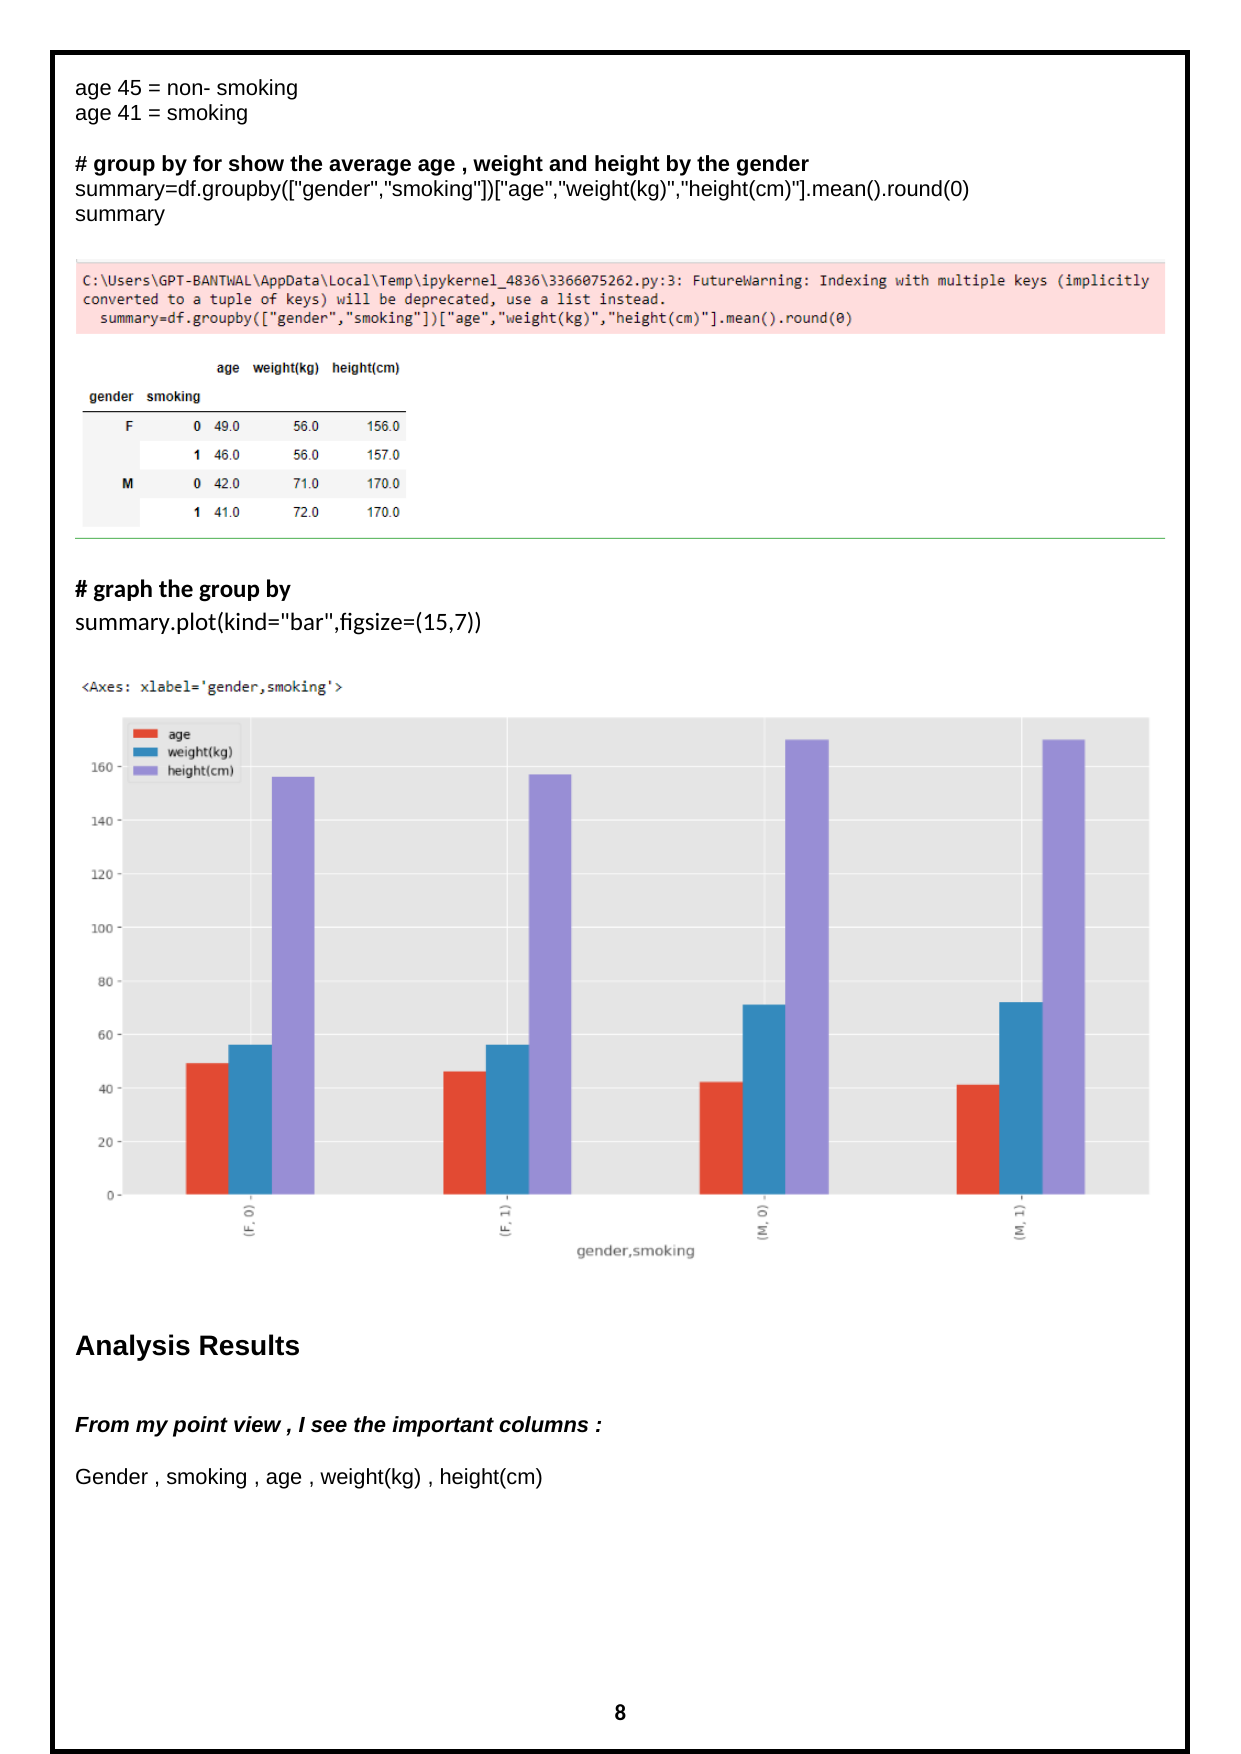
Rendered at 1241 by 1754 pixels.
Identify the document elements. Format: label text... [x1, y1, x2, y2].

picture [75, 672, 1166, 1275]
text summary=df.groupby(["gender","smoking"])["age","weight(kg)","height(cm)"].mean().round(0) [75, 176, 1165, 201]
text summary [75, 201, 1165, 226]
picture [75, 259, 1166, 539]
text Gender , smoking , age , weight(kg) , height(cm) [75, 1464, 1165, 1489]
text age 41 = smoking [75, 100, 1165, 125]
subtitle From my point view , I see the important columns : [75, 1412, 1165, 1437]
text # graph the group by [75, 573, 1165, 604]
text summary.plot(kind="bar",figsize=(15,7)) [75, 606, 1165, 637]
text # group by for show the average age , weight and height by the gender [75, 151, 1165, 176]
text age 45 = non- smoking [75, 75, 1165, 100]
subtitle Analysis Results [75, 1329, 1165, 1362]
